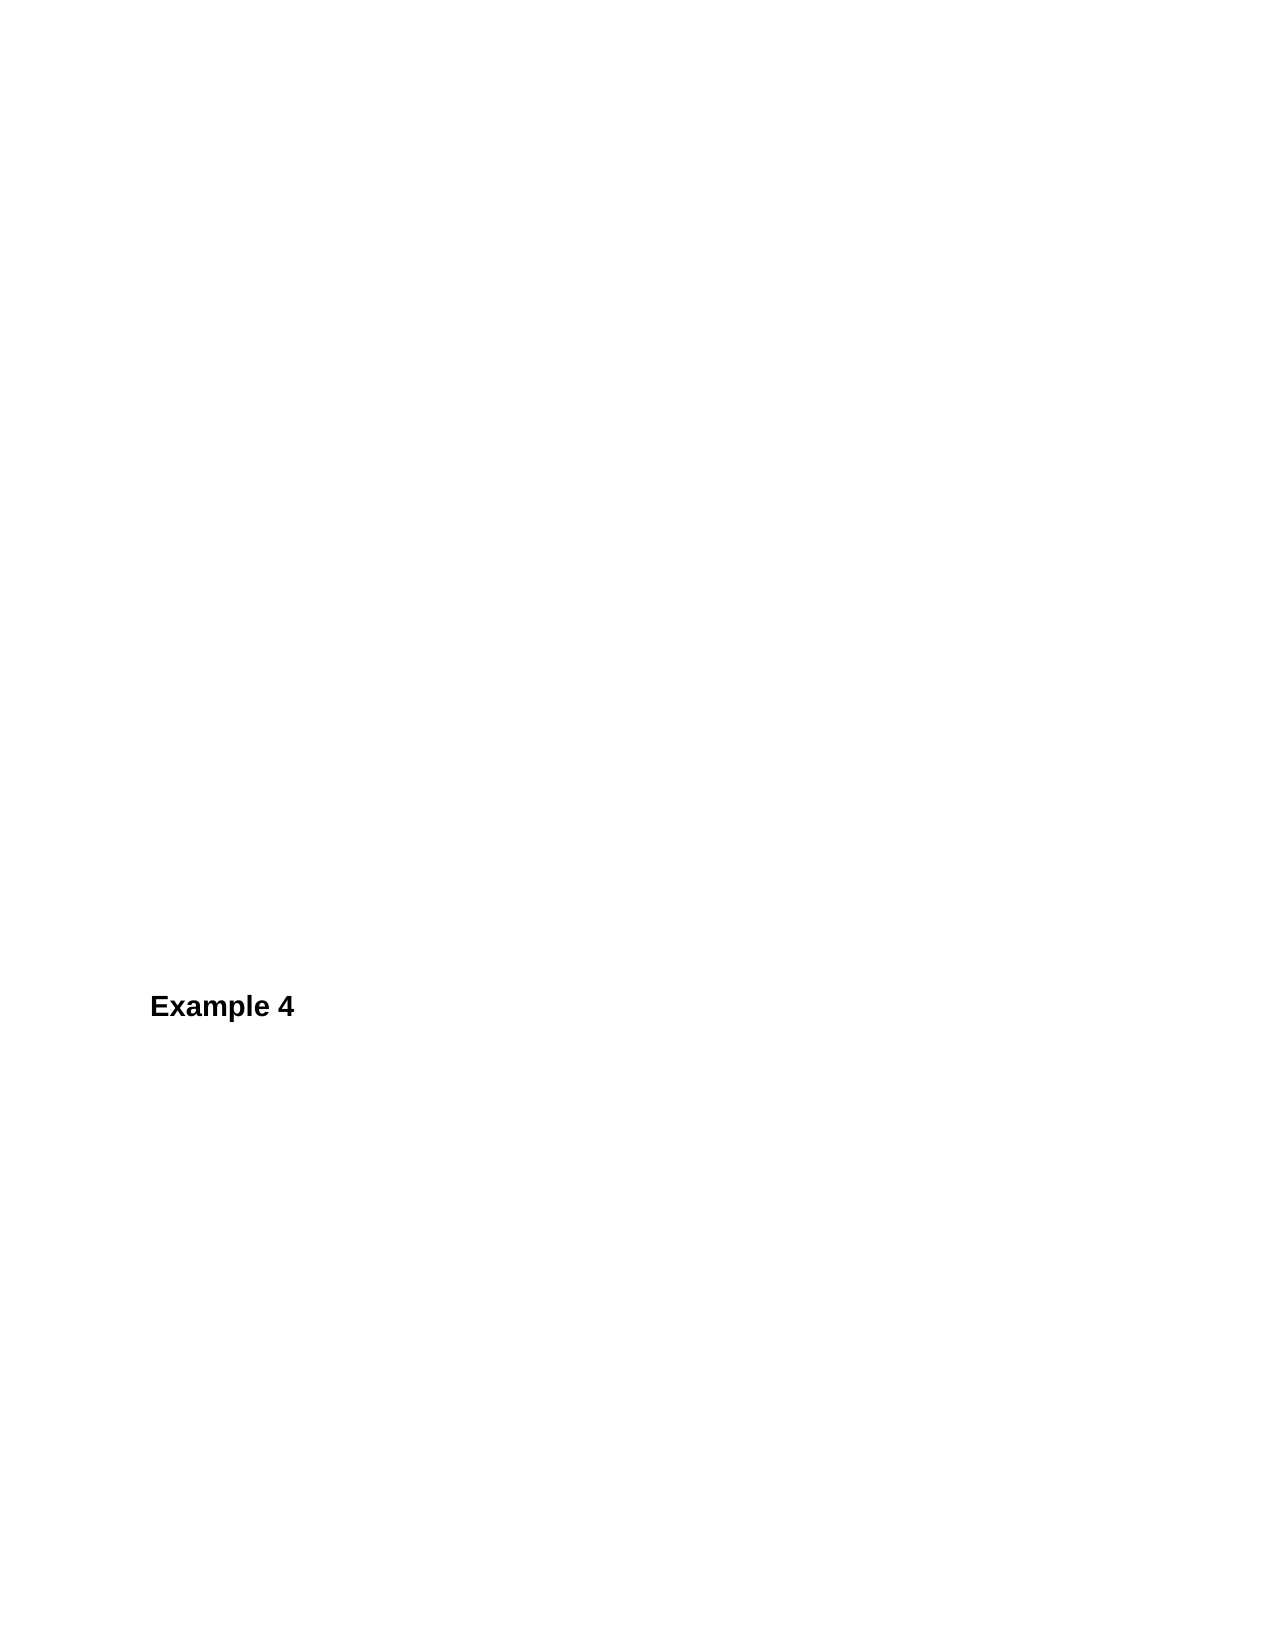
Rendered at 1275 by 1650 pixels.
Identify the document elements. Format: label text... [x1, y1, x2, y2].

text Example 4 [150, 988, 1125, 1022]
